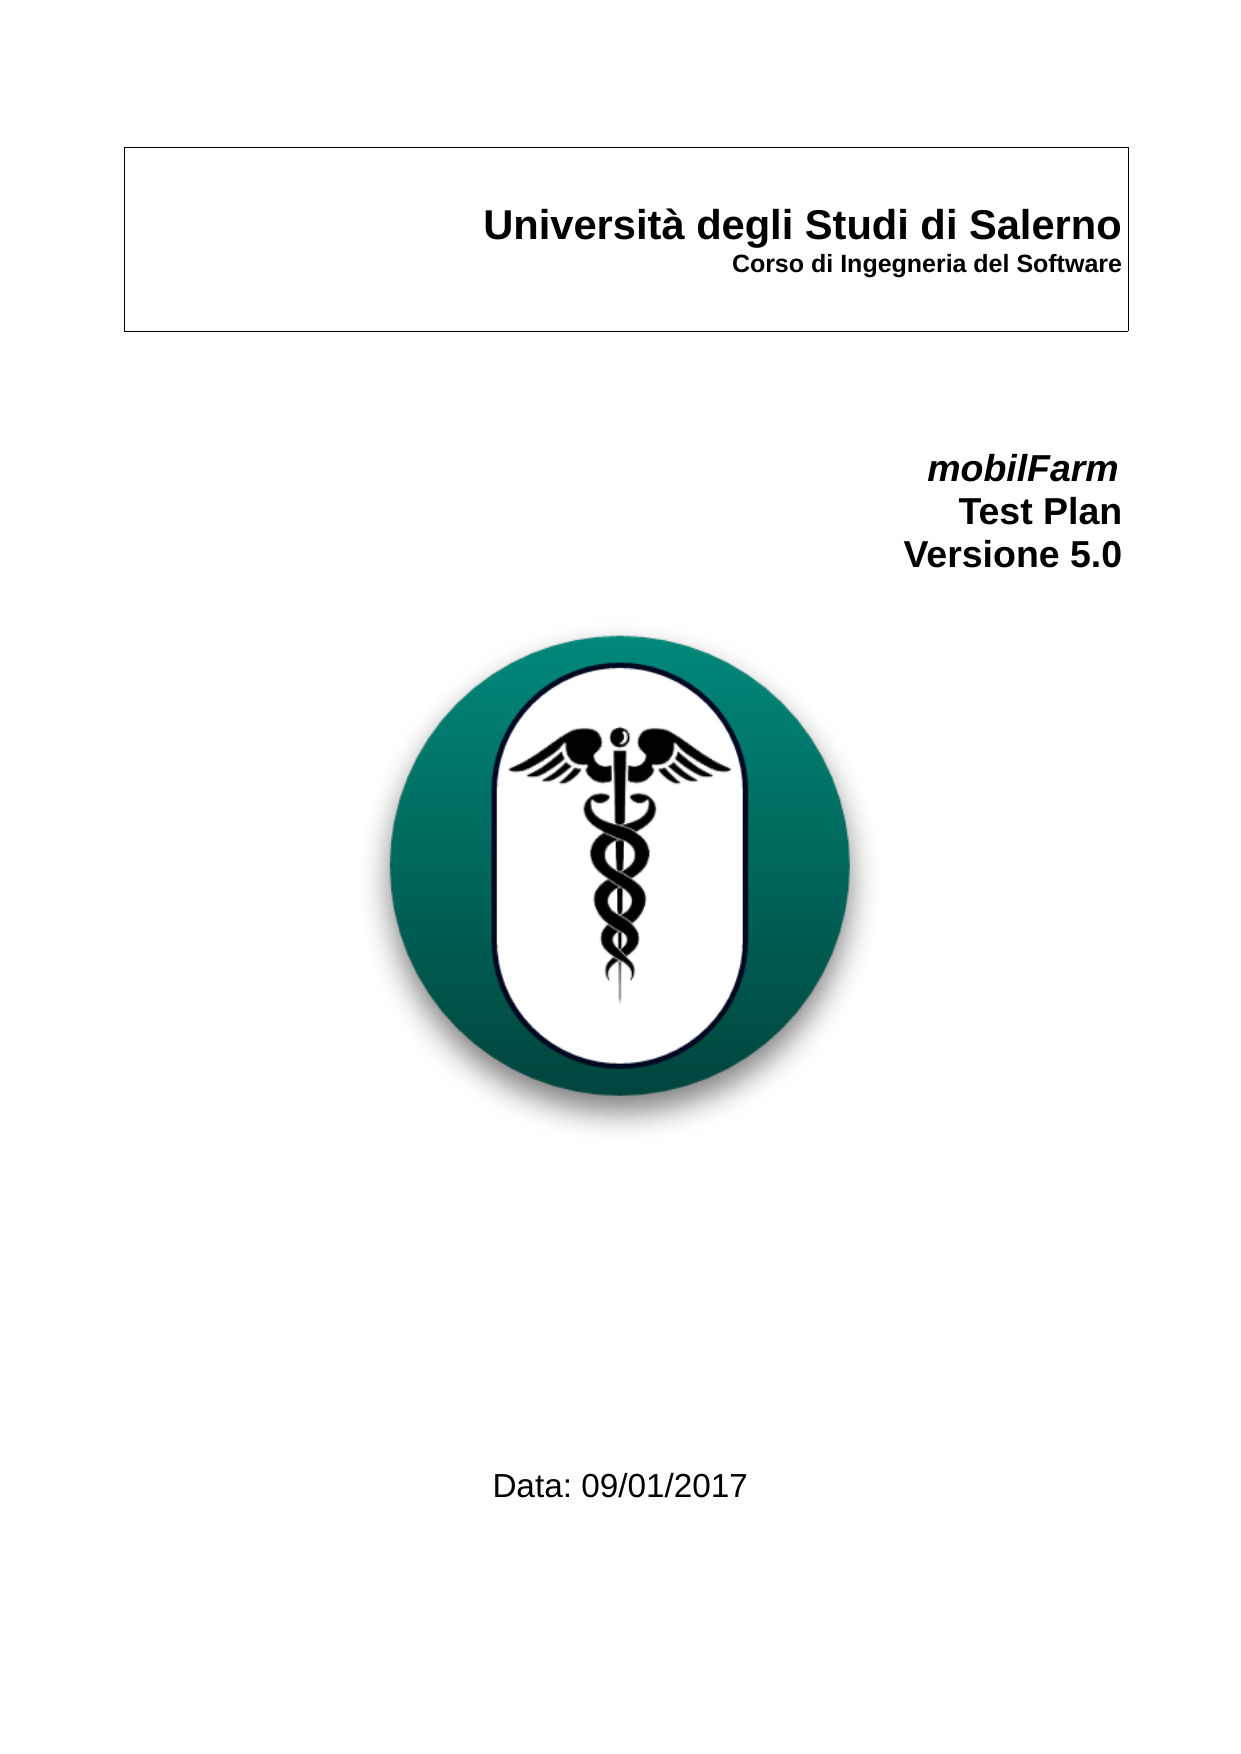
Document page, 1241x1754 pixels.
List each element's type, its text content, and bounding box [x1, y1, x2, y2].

picture [342, 604, 898, 1160]
text Data: 09/01/2017 [118, 1466, 1122, 1504]
table_header Università degli Studi di Salerno Corso di Ingegneria del Software [125, 148, 1128, 331]
text mobilFarm Test Plan Versione 5.0 [118, 446, 1122, 604]
